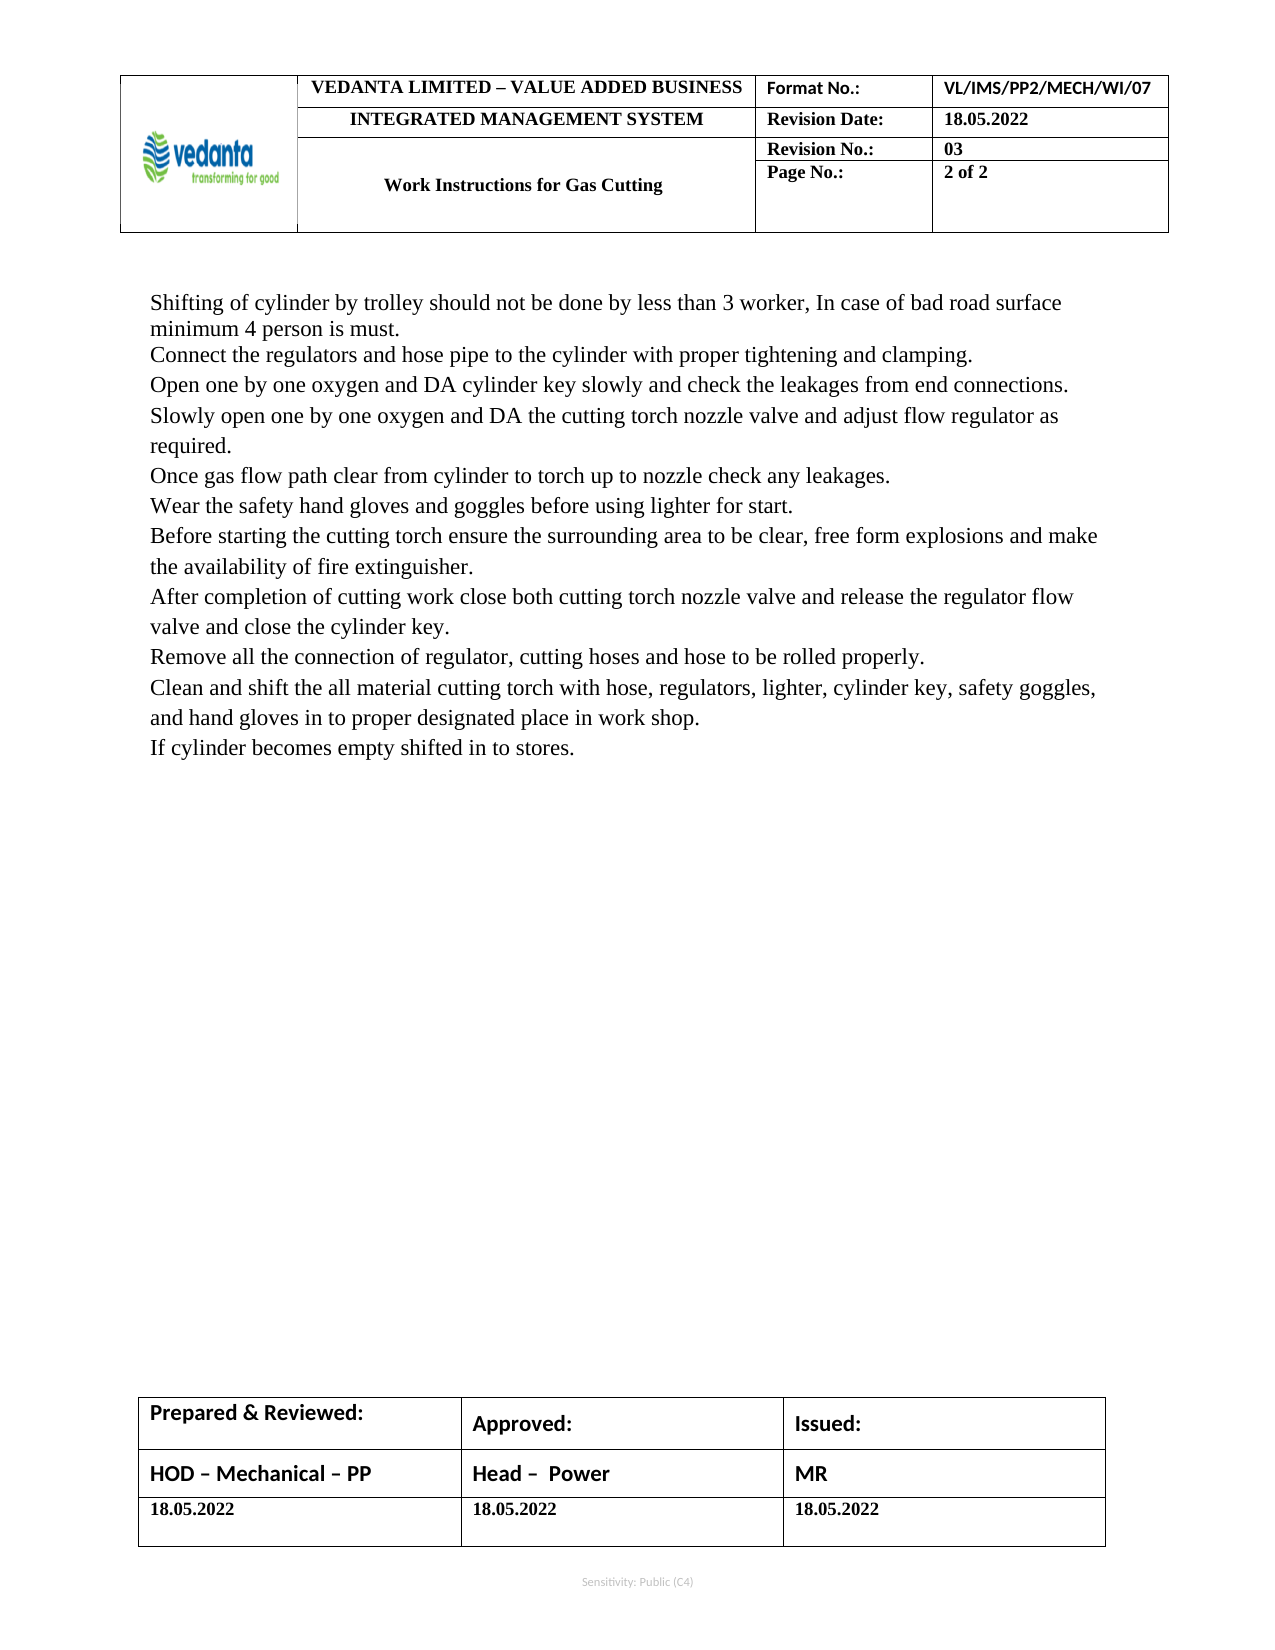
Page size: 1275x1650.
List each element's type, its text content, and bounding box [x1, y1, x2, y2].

text Open one by one oxygen and DA cylinder key slowly and check the leakages from end connections. [150, 372, 1125, 398]
text If cylinder becomes empty shifted in to stores. [150, 734, 1125, 760]
picture [120, 84, 298, 224]
text Remove all the connection of regulator, cutting hoses and hose to be rolled properly. [150, 643, 1125, 670]
text Before starting the cutting torch ensure the surrounding area to be clear, free form explosions and make the availability of fire extinguisher. [150, 523, 1125, 579]
text After completion of cutting work close both cutting torch nozzle valve and release the regulator flow valve and close the cylinder key. [150, 583, 1125, 639]
text Once gas flow path clear from cylinder to torch up to nozzle check any leakages. [150, 462, 1125, 488]
text Slowly open one by one oxygen and DA the cutting torch nozzle valve and adjust flow regulator as required. [150, 402, 1125, 458]
text Wear the safety hand gloves and goggles before using lighter for start. [150, 492, 1125, 519]
text Shifting of cylinder by trolley should not be done by less than 3 worker, In case of bad road surface minimum 4 person is must. [150, 289, 1125, 341]
text Connect the regulators and hose pipe to the cylinder with proper tightening and clamping. [150, 341, 1125, 368]
text Clean and shift the all material cutting torch with hose, regulators, lighter, cylinder key, safety goggles, and hand gloves in to proper designated place in work shop. [150, 674, 1125, 730]
